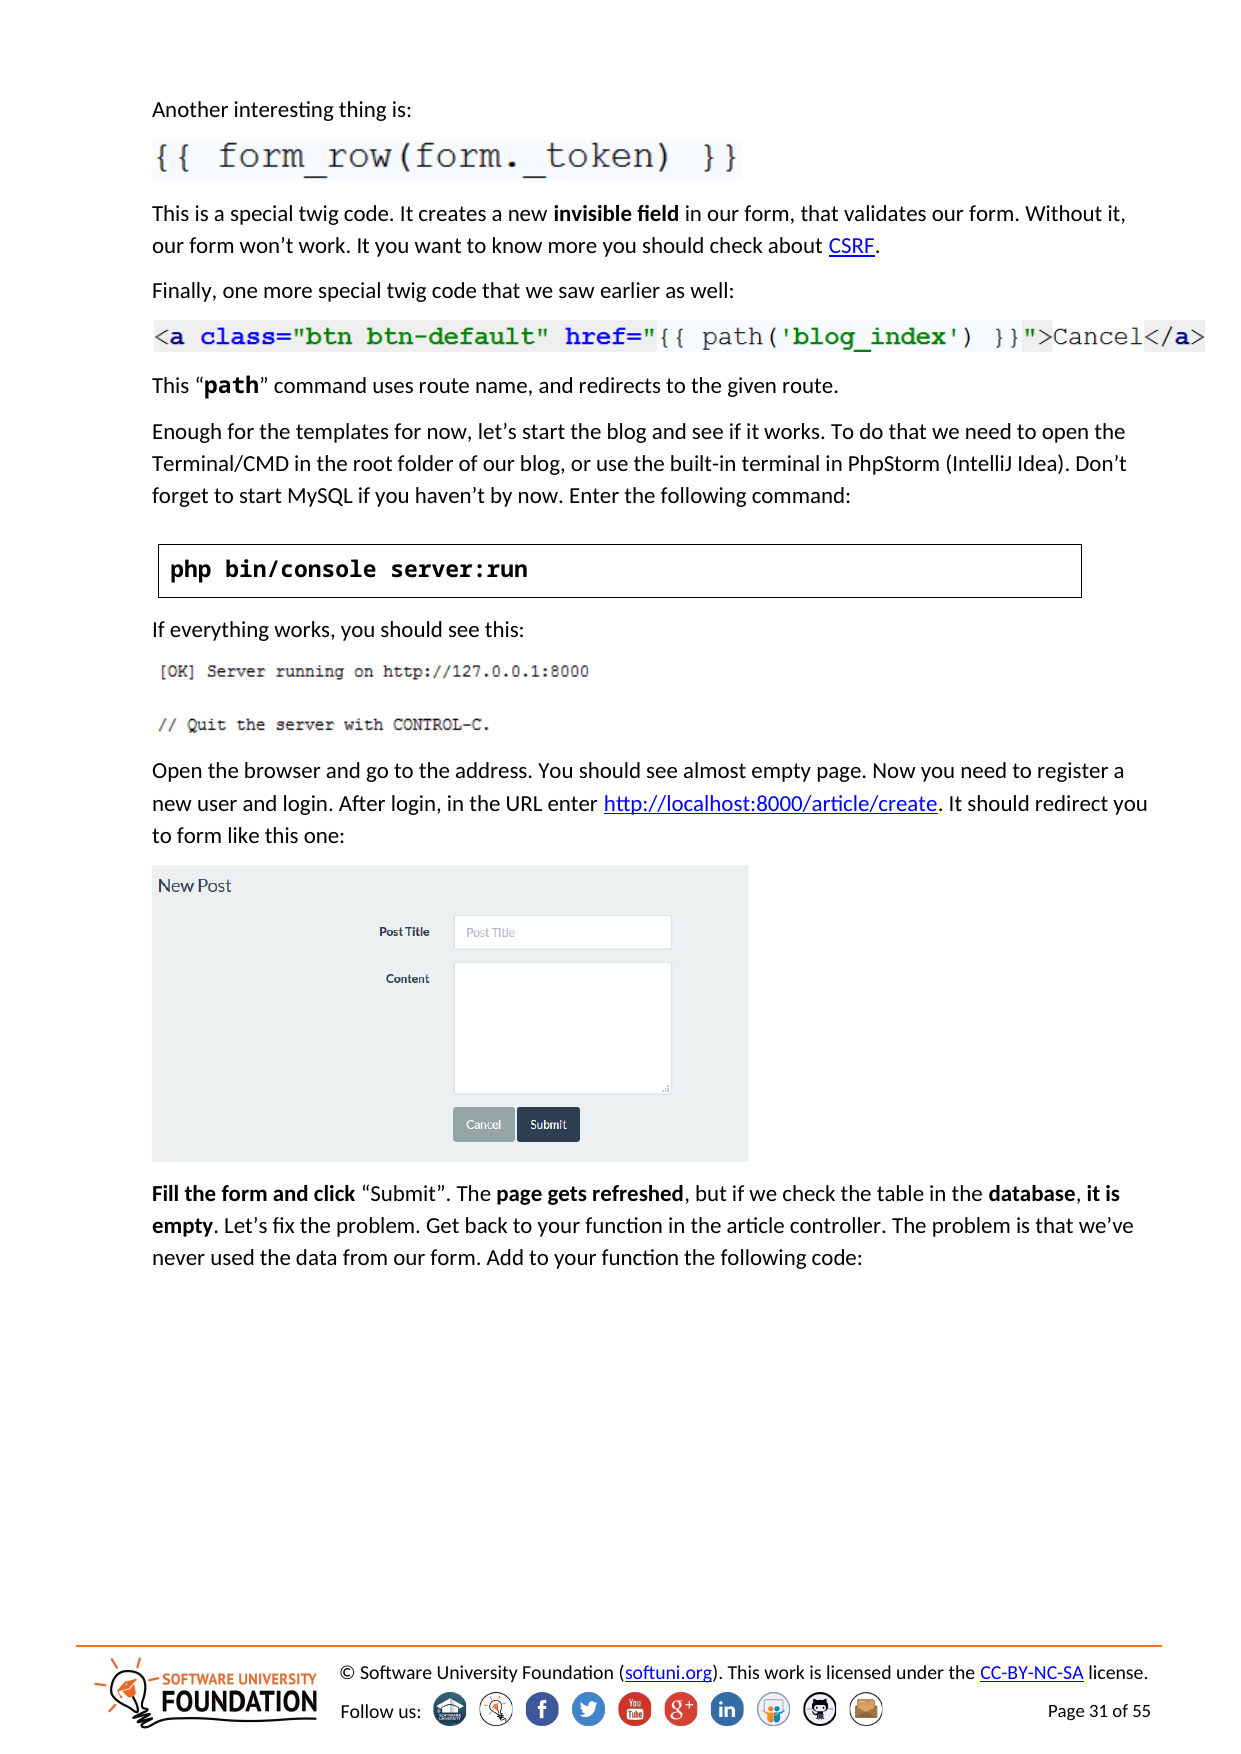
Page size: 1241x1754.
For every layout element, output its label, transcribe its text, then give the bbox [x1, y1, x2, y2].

picture [803, 1692, 837, 1726]
picture [757, 1692, 790, 1726]
picture [151, 865, 749, 1162]
picture [151, 320, 1217, 352]
text Finally, one more special twig code that we saw earlier as well: [152, 276, 1163, 304]
text This “path” command uses route name, and redirects to the given route. [152, 369, 1163, 400]
table_header php bin/console server:run [159, 545, 1081, 597]
picture [618, 1692, 652, 1726]
picture [849, 1692, 883, 1726]
picture [93, 1656, 317, 1729]
text Fill the form and click “Submit”. The page gets refreshed, but if we check the table in the database, it is empty. Let’s fix the problem. Get back to your function in the article controller. The problem is that we’ve never used the data from our form. Add to your function the following code: [152, 1179, 1163, 1271]
picture [572, 1692, 605, 1726]
picture [433, 1692, 467, 1726]
picture [664, 1692, 698, 1726]
picture [151, 660, 626, 740]
picture [710, 1692, 744, 1726]
text Another interesting thing is: [152, 95, 1163, 123]
text Enough for the templates for now, let’s start the blog and see if it works. To do that we need to open the Terminal/CMD in the root folder of our blog, or use the built-in terminal in PhpStorm (IntelliJ Idea). Don’t forget to start MySQL if you haven’t by now. Enter the following command: [152, 417, 1163, 509]
text If everything works, you should see this: [152, 616, 1163, 644]
picture [151, 140, 744, 183]
picture [479, 1692, 513, 1726]
picture [525, 1692, 559, 1726]
text This is a special twig code. It creates a new invisible field in our form, that validates our form. Without it, our form won’t work. It you want to know more you should check about CSRF. [152, 199, 1163, 259]
text Open the browser and go to the address. You should see almost empty page. Now you need to register a new user and login. After login, in the URL enter http://localhost:8000/article/create. It should redirect you to form like this one: [152, 757, 1163, 849]
